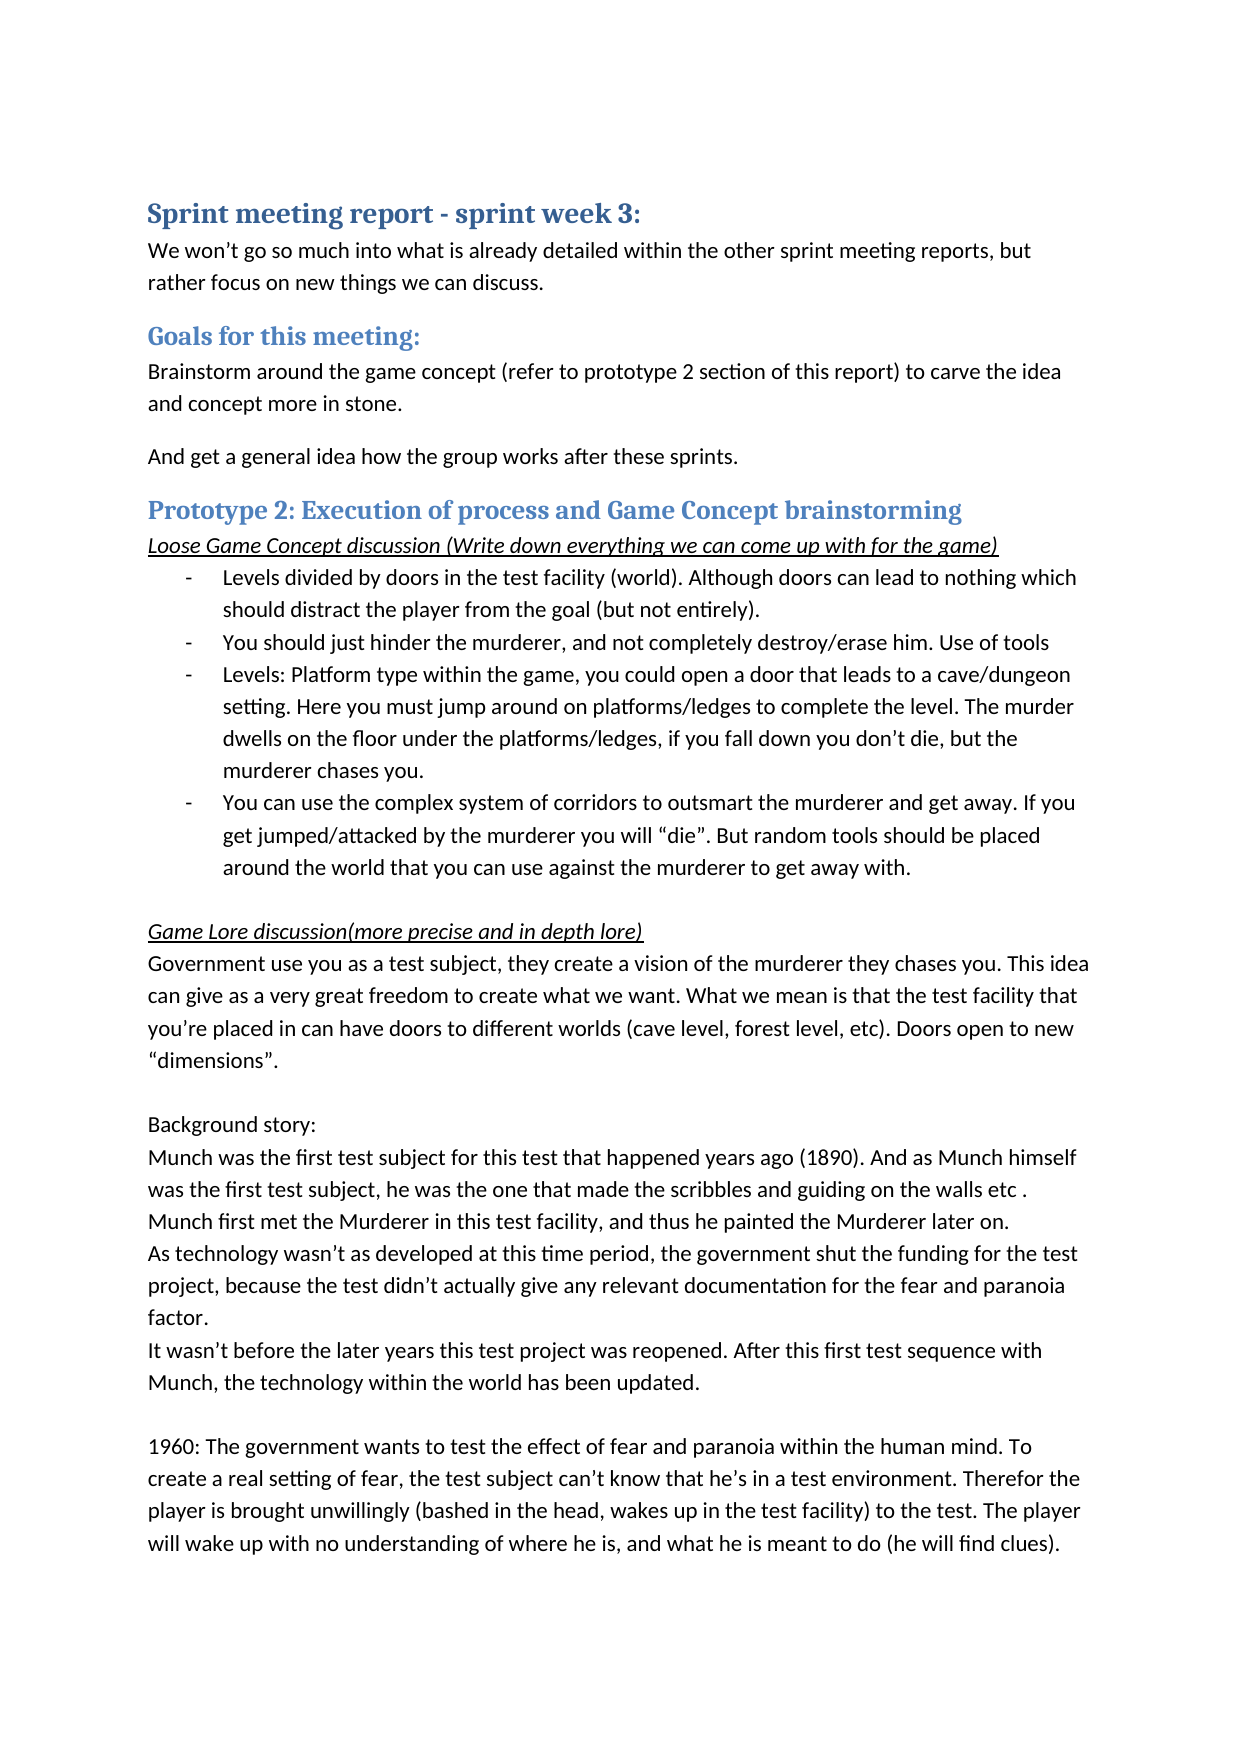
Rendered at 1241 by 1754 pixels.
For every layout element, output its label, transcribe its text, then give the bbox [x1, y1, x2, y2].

text Game Lore discussion(more precise and in depth lore) [148, 917, 1093, 945]
text Brainstorm around the game concept (refer to prototype 2 section of this report) to carve the idea and concept more in stone. [148, 357, 1093, 417]
text Government use you as a test subject, they create a vision of the murderer they chases you. This idea can give as a very great freedom to create what we want. What we mean is that the test facility that you’re placed in can have doors to different worlds (cave level, forest level, etc). Doors open to new “dimensions”. [148, 949, 1093, 1074]
list Levels divided by doors in the test facility (world). Although doors can lead to nothing which should distract the player from the goal (but not entirely). [185, 563, 1093, 623]
text 1960: The government wants to test the effect of fear and paranoia within the human mind. To create a real setting of fear, the test subject can’t know that he’s in a test environment. Therefor the player is brought unwillingly (bashed in the head, wakes up in the test facility) to the test. The player will wake up with no understanding of where he is, and what he is meant to do (he will find clues). [148, 1432, 1093, 1557]
list You should just hinder the murderer, and not completely destroy/erase him. Use of tools [185, 628, 1093, 656]
text We won’t go so much into what is already detailed within the other sprint meeting reports, but rather focus on new things we can discuss. [148, 236, 1093, 296]
text Background story: [148, 1110, 1093, 1138]
text And get a general idea how the group works after these sprints. [148, 442, 1093, 470]
text Munch was the first test subject for this test that happened years ago (1890). And as Munch himself was the first test subject, he was the one that made the scribbles and guiding on the walls etc . Munch first met the Murderer in this test facility, and thus he painted the Murderer later on. [148, 1143, 1093, 1235]
text Loose Game Concept discussion (Write down everything we can come up with for the game) [148, 531, 1093, 559]
list Levels: Platform type within the game, you could open a door that leads to a cave/dungeon setting. Here you must jump around on platforms/ledges to complete the level. The murder dwells on the floor under the platforms/ledges, if you fall down you don’t die, but the murderer chases you. [185, 660, 1093, 784]
subtitle Sprint meeting report - sprint week 3: [148, 198, 1093, 231]
subtitle Prototype 2: Execution of process and Game Concept brainstorming [148, 495, 1093, 526]
subtitle Goals for this meeting: [148, 321, 1093, 352]
text As technology wasn’t as developed at this time period, the government shut the funding for the test project, because the test didn’t actually give any relevant documentation for the fear and paranoia factor. [148, 1239, 1093, 1332]
list You can use the complex system of corridors to outsmart the murderer and get away. If you get jumped/attacked by the murderer you will “die”. But random tools should be placed around the world that you can use against the murderer to get away with. [185, 788, 1093, 881]
text It wasn’t before the later years this test project was reopened. After this first test sequence with Munch, the technology within the world has been updated. [148, 1336, 1093, 1396]
